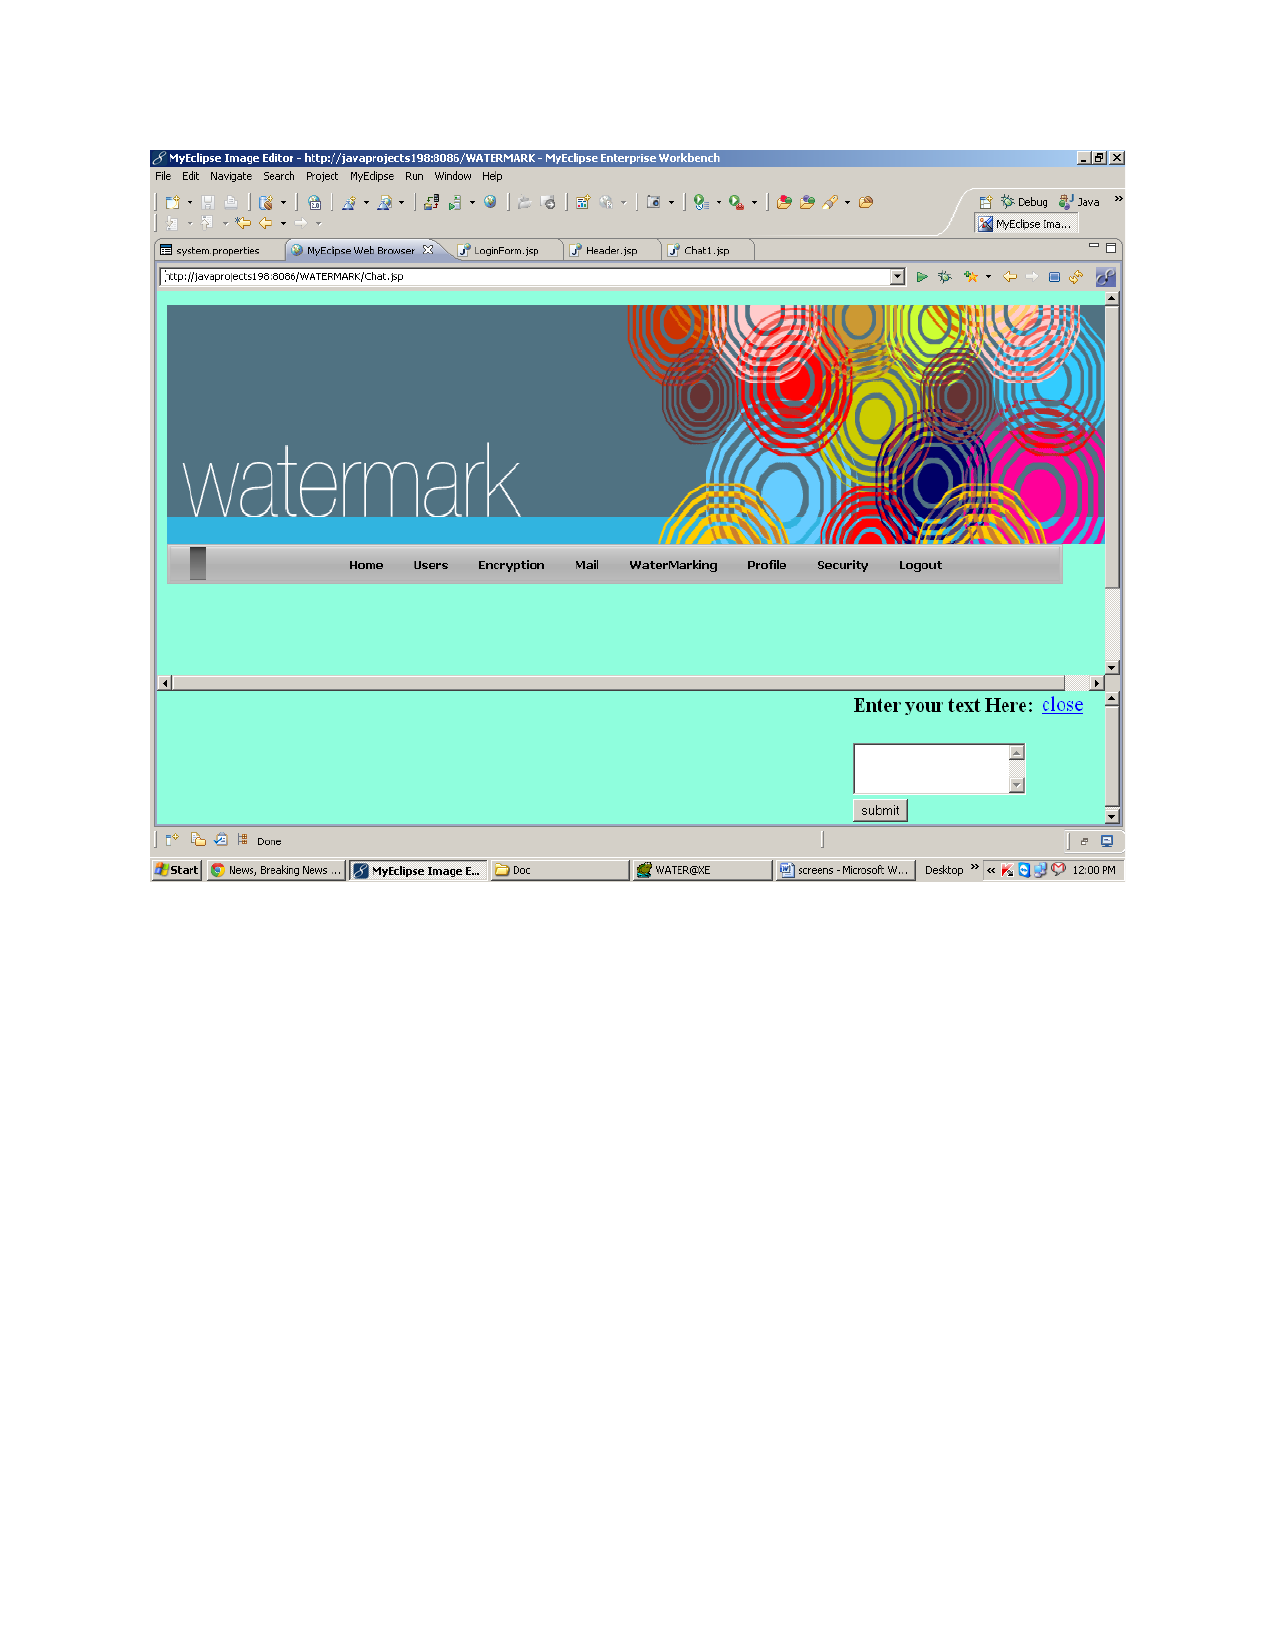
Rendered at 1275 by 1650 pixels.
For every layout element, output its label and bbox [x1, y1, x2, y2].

picture [150, 150, 1125, 882]
